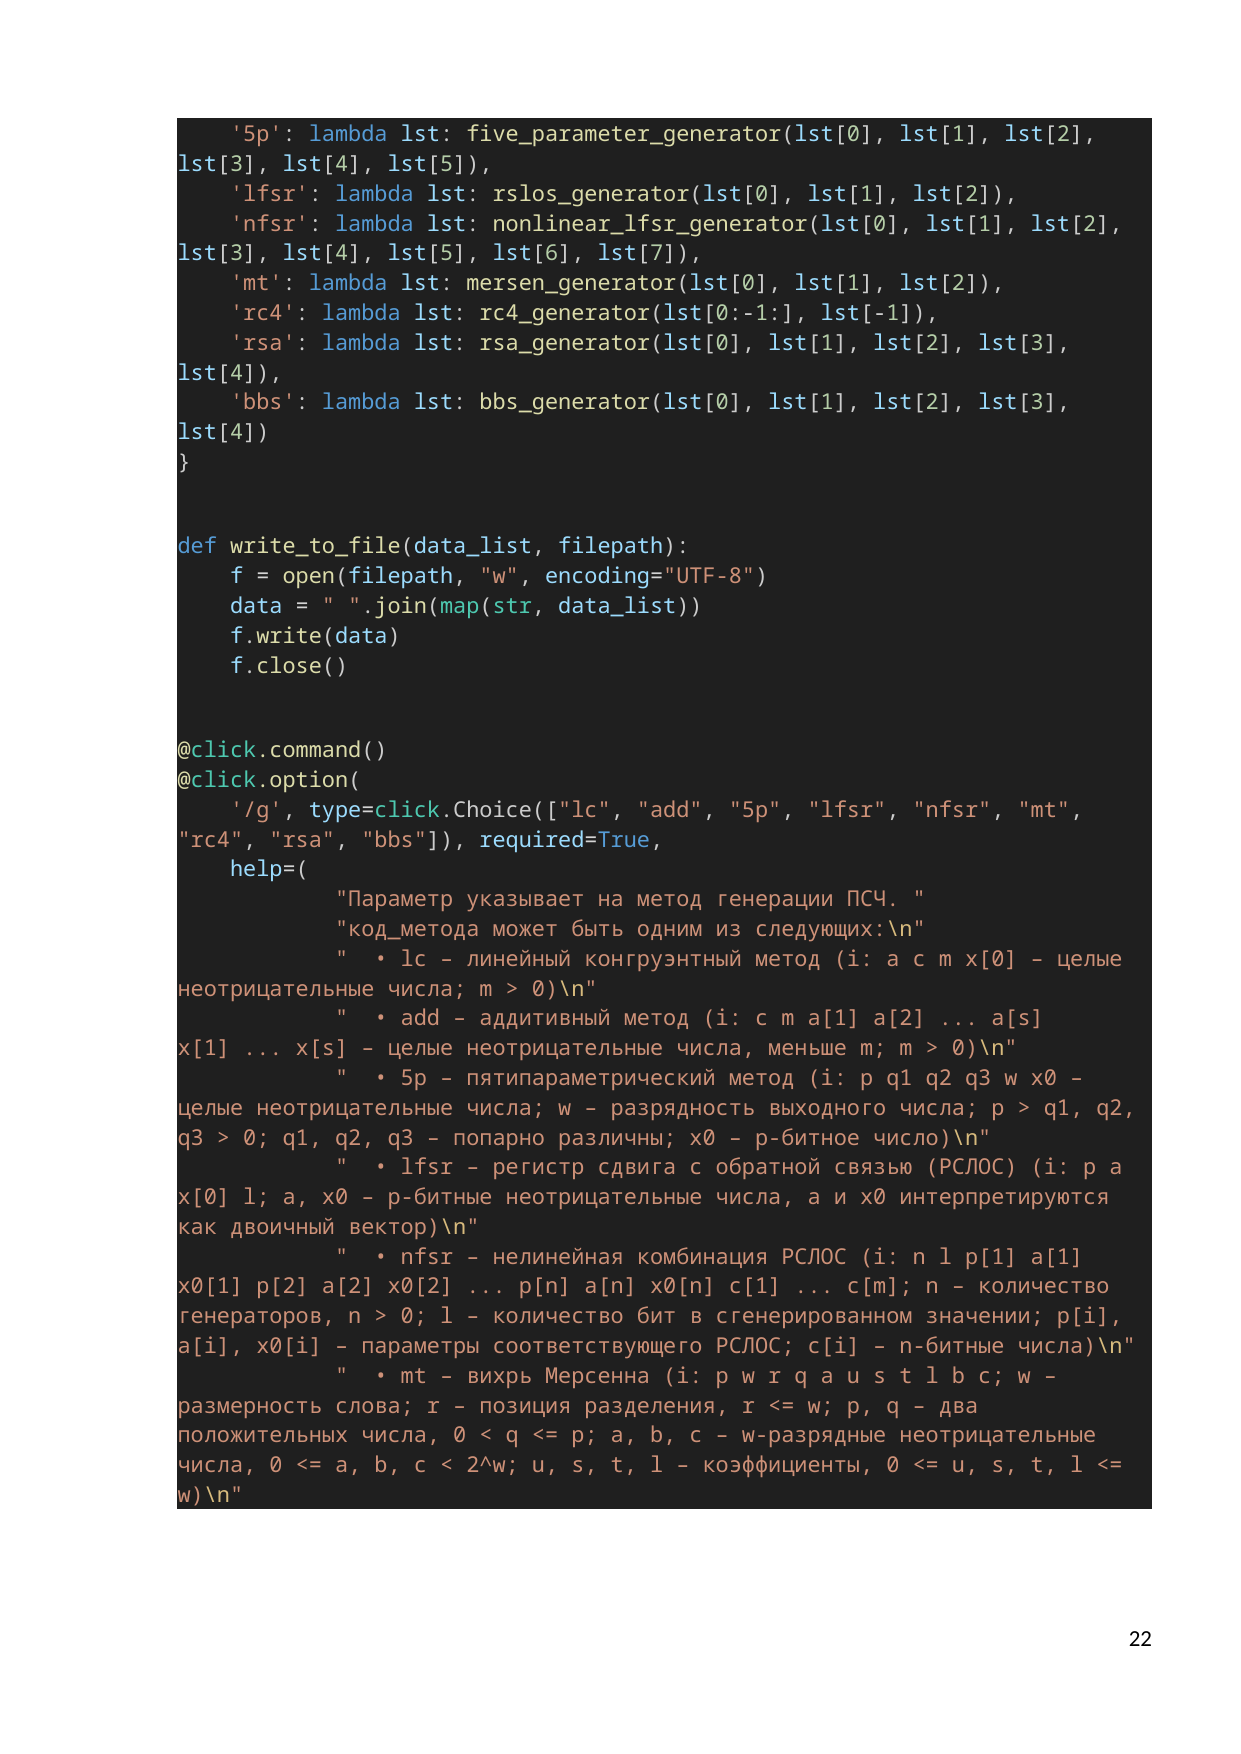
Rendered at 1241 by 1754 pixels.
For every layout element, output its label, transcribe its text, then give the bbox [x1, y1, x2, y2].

text def write_to_file(data_list, filepath): [177, 530, 1152, 560]
text " • 5p – пятипараметрический метод (i: p q1 q2 q3 w x0 – целые неотрицательные числа; w – разрядность выходного числа; p > q1, q2, q3 > 0; q1, q2, q3 – попарно различны; x0 – p-битное число)\n" [177, 1062, 1152, 1151]
text 'nfsr': lambda lst: nonlinear_lfsr_generator(lst[0], lst[1], lst[2], lst[3], lst[4], lst[5], lst[6], lst[7]), [177, 207, 1152, 267]
text " • lc – линейный конгруэнтный метод (i: a c m x[0] – целые неотрицательные числа; m > 0)\n" [177, 943, 1152, 1002]
text } [177, 446, 1152, 476]
text "код_метода может быть одним из следующих:\n" [177, 913, 1152, 943]
text '/g', type=click.Choice(["lc", "add", "5p", "lfsr", "nfsr", "mt", "rc4", "rsa", "bbs"]), required=True, [177, 794, 1152, 853]
text f.close() [177, 649, 1152, 679]
text " • add – аддитивный метод (i: c m a[1] a[2] ... a[s] x[1] ... x[s] – целые неотрицательные числа, меньше m; m > 0)\n" [177, 1002, 1152, 1062]
text @click.option( [177, 764, 1152, 794]
text '5p': lambda lst: five_parameter_generator(lst[0], lst[1], lst[2], lst[3], lst[4], lst[5]), [177, 118, 1152, 178]
text 'rc4': lambda lst: rc4_generator(lst[0:-1:], lst[-1]), [177, 297, 1152, 327]
text 'mt': lambda lst: mersen_generator(lst[0], lst[1], lst[2]), [177, 267, 1152, 297]
text 'bbs': lambda lst: bbs_generator(lst[0], lst[1], lst[2], lst[3], lst[4]) [177, 386, 1152, 446]
text f = open(filepath, "w", encoding="UTF-8") [177, 560, 1152, 590]
text "Параметр указывает на метод генерации ПСЧ. " [177, 883, 1152, 913]
text " • nfsr – нелинейная комбинация РСЛОС (i: n l p[1] a[1] x0[1] p[2] a[2] x0[2] ... p[n] a[n] x0[n] c[1] ... c[m]; n – количество генераторов, n > 0; l – количество бит в сгенерированном значении; p[i], a[i], x0[i] – параметры соответствующего РСЛОС; c[i] – n-битные числа)\n" [177, 1241, 1152, 1360]
text data = " ".join(map(str, data_list)) [177, 590, 1152, 620]
text 'rsa': lambda lst: rsa_generator(lst[0], lst[1], lst[2], lst[3], lst[4]), [177, 327, 1152, 386]
text help=( [177, 853, 1152, 883]
text " • mt – вихрь Мерсенна (i: p w r q a u s t l b c; w – размерность слова; r – позиция разделения, r <= w; p, q – два положительных числа, 0 < q <= p; a, b, c – w-разрядные неотрицательные числа, 0 <= a, b, c < 2^w; u, s, t, l – коэффициенты, 0 <= u, s, t, l <= w)\n" [177, 1360, 1152, 1509]
text 'lfsr': lambda lst: rslos_generator(lst[0], lst[1], lst[2]), [177, 178, 1152, 207]
text @click.command() [177, 734, 1152, 764]
text " • lfsr – регистр сдвига с обратной связью (РСЛОС) (i: p a x[0] l; a, x0 – p-битные неотрицательные числа, a и x0 интерпретируются как двоичный вектор)\n" [177, 1151, 1152, 1241]
text f.write(data) [177, 620, 1152, 649]
